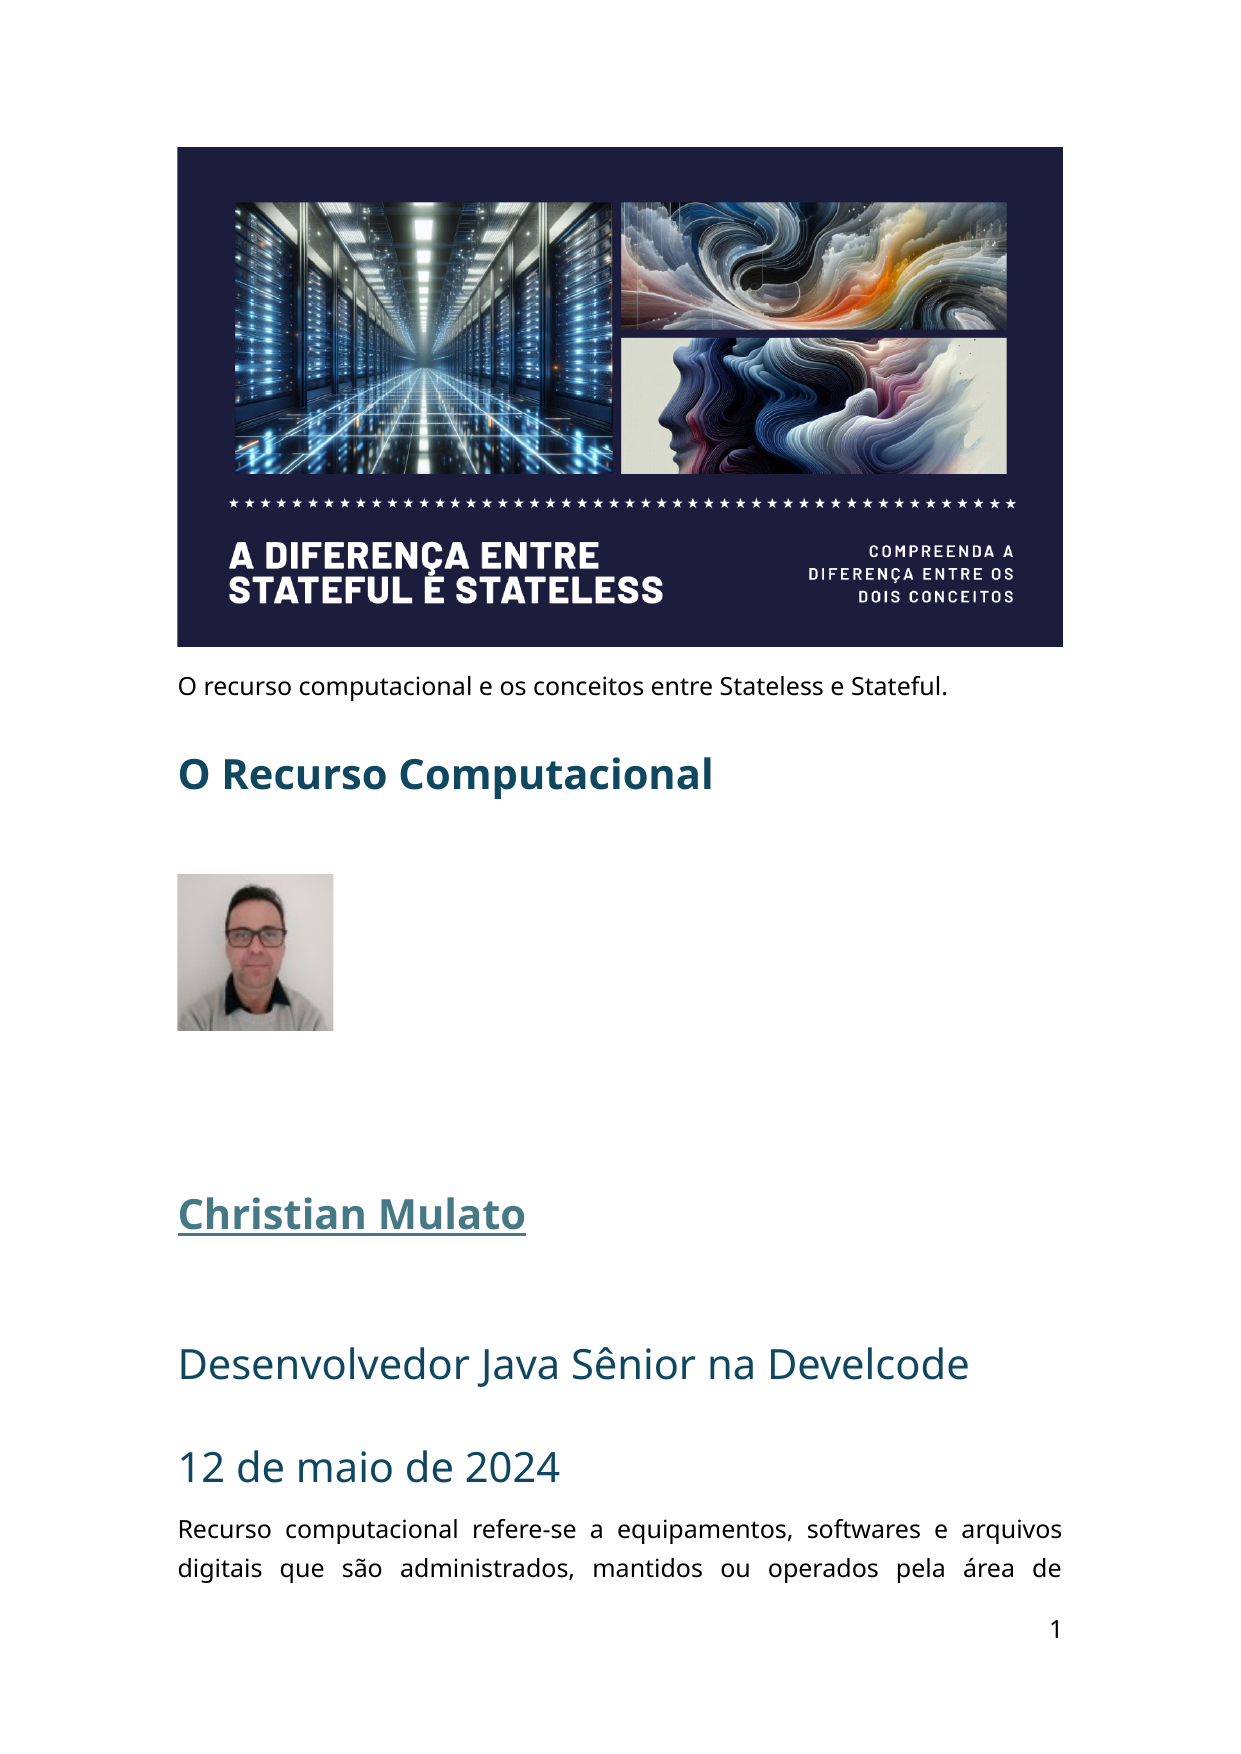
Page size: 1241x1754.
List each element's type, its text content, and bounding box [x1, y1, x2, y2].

subtitle O Recurso Computacional [177, 745, 1063, 802]
picture [177, 147, 1063, 647]
subtitle Desenvolvedor Java Sênior na Develcode [177, 1335, 1063, 1392]
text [177, 1511, 1063, 1585]
picture [177, 874, 334, 1031]
subtitle Christian Mulato [177, 1185, 1063, 1242]
text O recurso computacional e os conceitos entre Stateless e Stateful. [177, 668, 1063, 702]
subtitle 12 de maio de 2024 [177, 1438, 1063, 1495]
